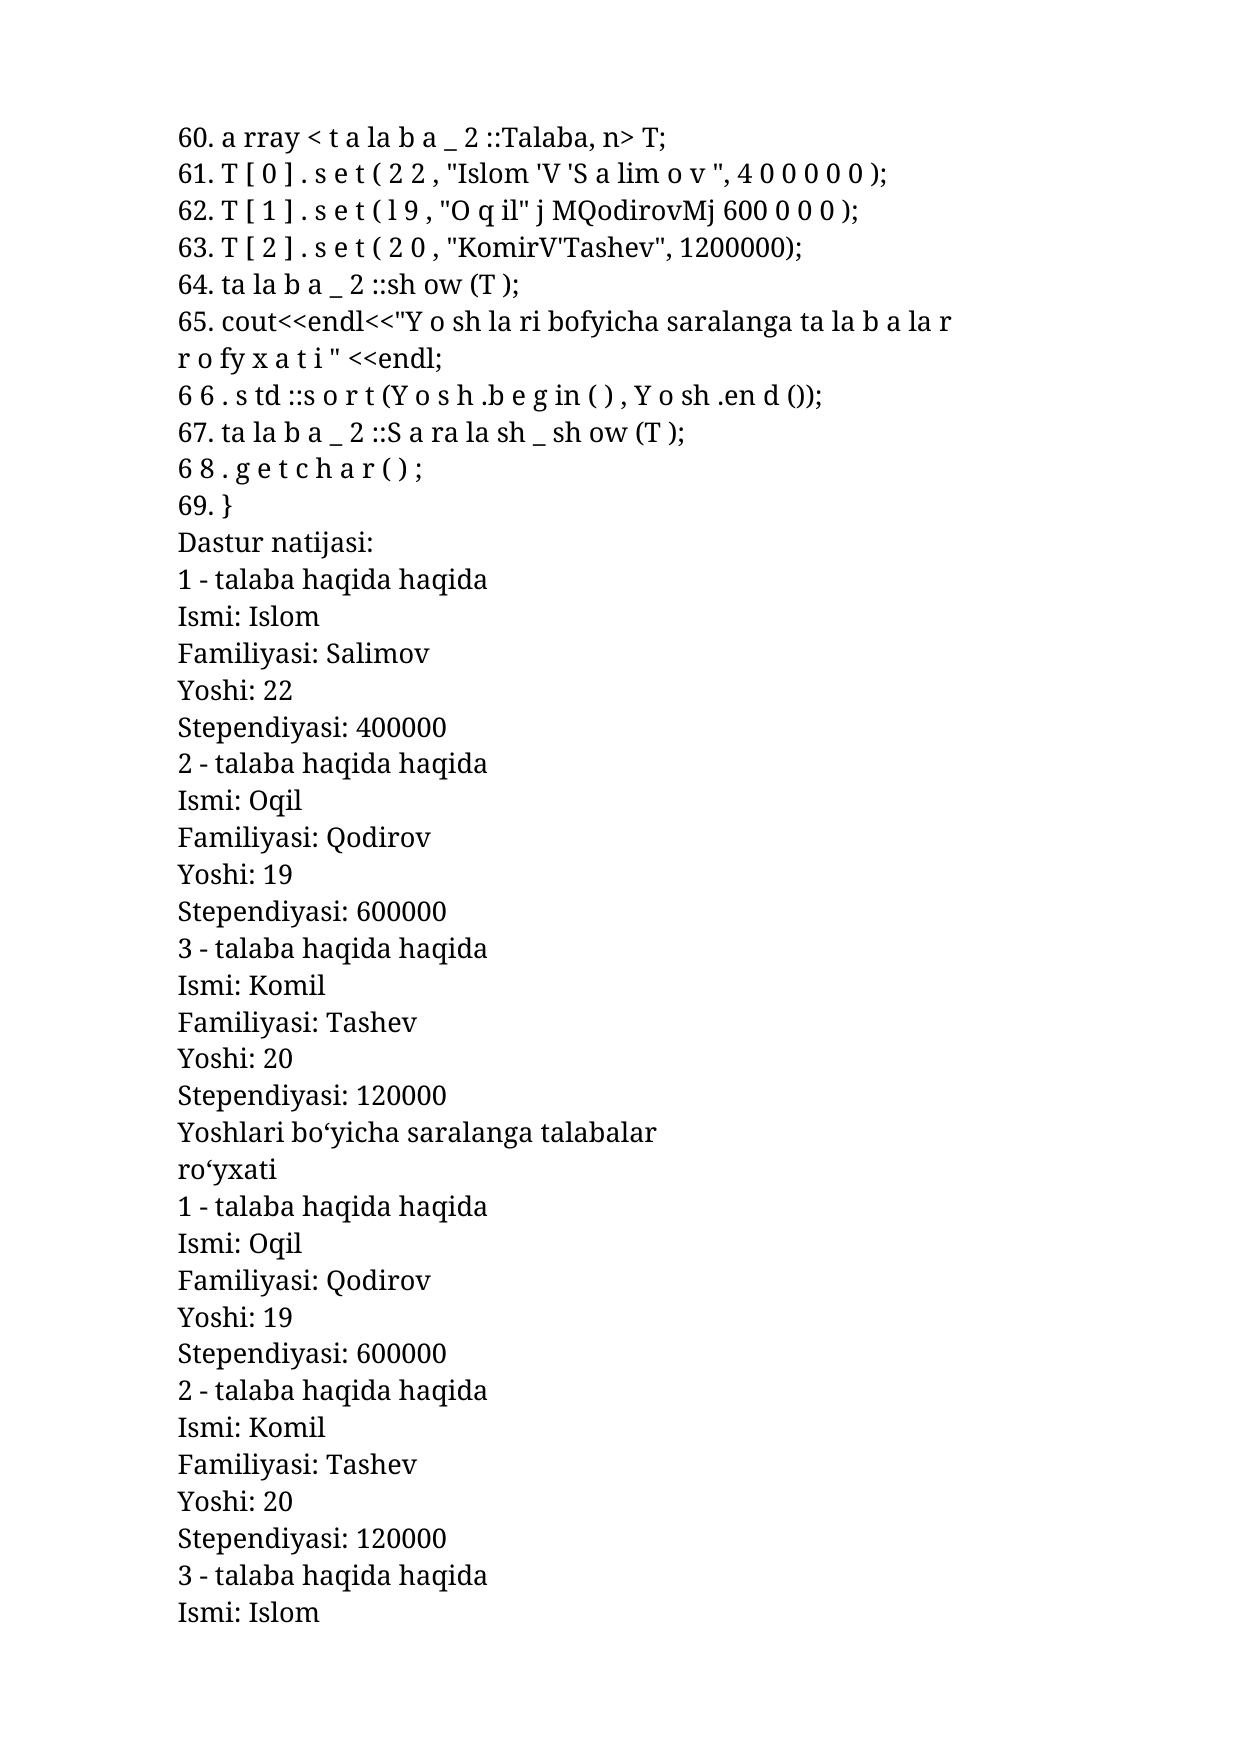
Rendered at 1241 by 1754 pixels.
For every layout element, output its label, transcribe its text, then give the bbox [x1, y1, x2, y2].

text 69. } [177, 487, 1152, 524]
text Yoshi: 19 [177, 1298, 1152, 1335]
text Familiyasi: Qodirov [177, 1261, 1152, 1298]
text Stependiyasi: 600000 [177, 892, 1152, 929]
text 1 - talaba haqida haqida [177, 1187, 1152, 1224]
text 60. a rray < t a la b a _ 2 ::Talaba, n> T; [177, 118, 1152, 155]
text 61. T [ 0 ] . s e t ( 2 2 , "Islom 'V 'S a lim o v ", 4 0 0 0 0 0 ); [177, 155, 1152, 192]
text Familiyasi: Qodirov [177, 819, 1152, 856]
text 3 - talaba haqida haqida [177, 1556, 1152, 1593]
text Dastur natijasi: [177, 524, 1152, 561]
text Yoshi: 22 [177, 671, 1152, 708]
text Yoshi: 20 [177, 1482, 1152, 1519]
text 6 6 . s td ::s o r t (Y o s h .b e g in ( ) , Y o sh .en d ()); [177, 376, 1152, 413]
text Stependiyasi: 120000 [177, 1519, 1152, 1556]
text Familiyasi: Tashev [177, 1446, 1152, 1482]
text 2 - talaba haqida haqida [177, 1372, 1152, 1409]
text Ismi: Islom [177, 597, 1152, 634]
text Ismi: Oqil [177, 1224, 1152, 1261]
text Familiyasi: Salimov [177, 634, 1152, 671]
text r o fy x a t i " <<endl; [177, 339, 1152, 376]
text 6 8 . g e t c h a r ( ) ; [177, 450, 1152, 487]
text Ismi: Islom [177, 1593, 1152, 1630]
text 2 - talaba haqida haqida [177, 745, 1152, 782]
text Ismi: Oqil [177, 782, 1152, 819]
text Stependiyasi: 120000 [177, 1077, 1152, 1114]
text 3 - talaba haqida haqida [177, 929, 1152, 966]
text Stependiyasi: 400000 [177, 708, 1152, 745]
text Yoshi: 20 [177, 1040, 1152, 1077]
text Ismi: Komil [177, 1409, 1152, 1446]
text 64. ta la b a _ 2 ::sh ow (T ); [177, 266, 1152, 302]
text Familiyasi: Tashev [177, 1003, 1152, 1040]
text 67. ta la b a _ 2 ::S a ra la sh _ sh ow (T ); [177, 413, 1152, 450]
text Yoshi: 19 [177, 856, 1152, 892]
text ro‘yxati [177, 1151, 1152, 1187]
text Ismi: Komil [177, 966, 1152, 1003]
text 63. T [ 2 ] . s e t ( 2 0 , "KomirV'Tashev", 1200000); [177, 229, 1152, 266]
text 1 - talaba haqida haqida [177, 561, 1152, 597]
text 65. cout<<endl<<"Y o sh la ri bofyicha saralanga ta la b a la r [177, 302, 1152, 339]
text 62. T [ 1 ] . s e t ( l 9 , "O q il" j MQodirovMj 600 0 0 0 ); [177, 192, 1152, 229]
text Yoshlari bo‘yicha saralanga talabalar [177, 1114, 1152, 1151]
text Stependiyasi: 600000 [177, 1335, 1152, 1372]
